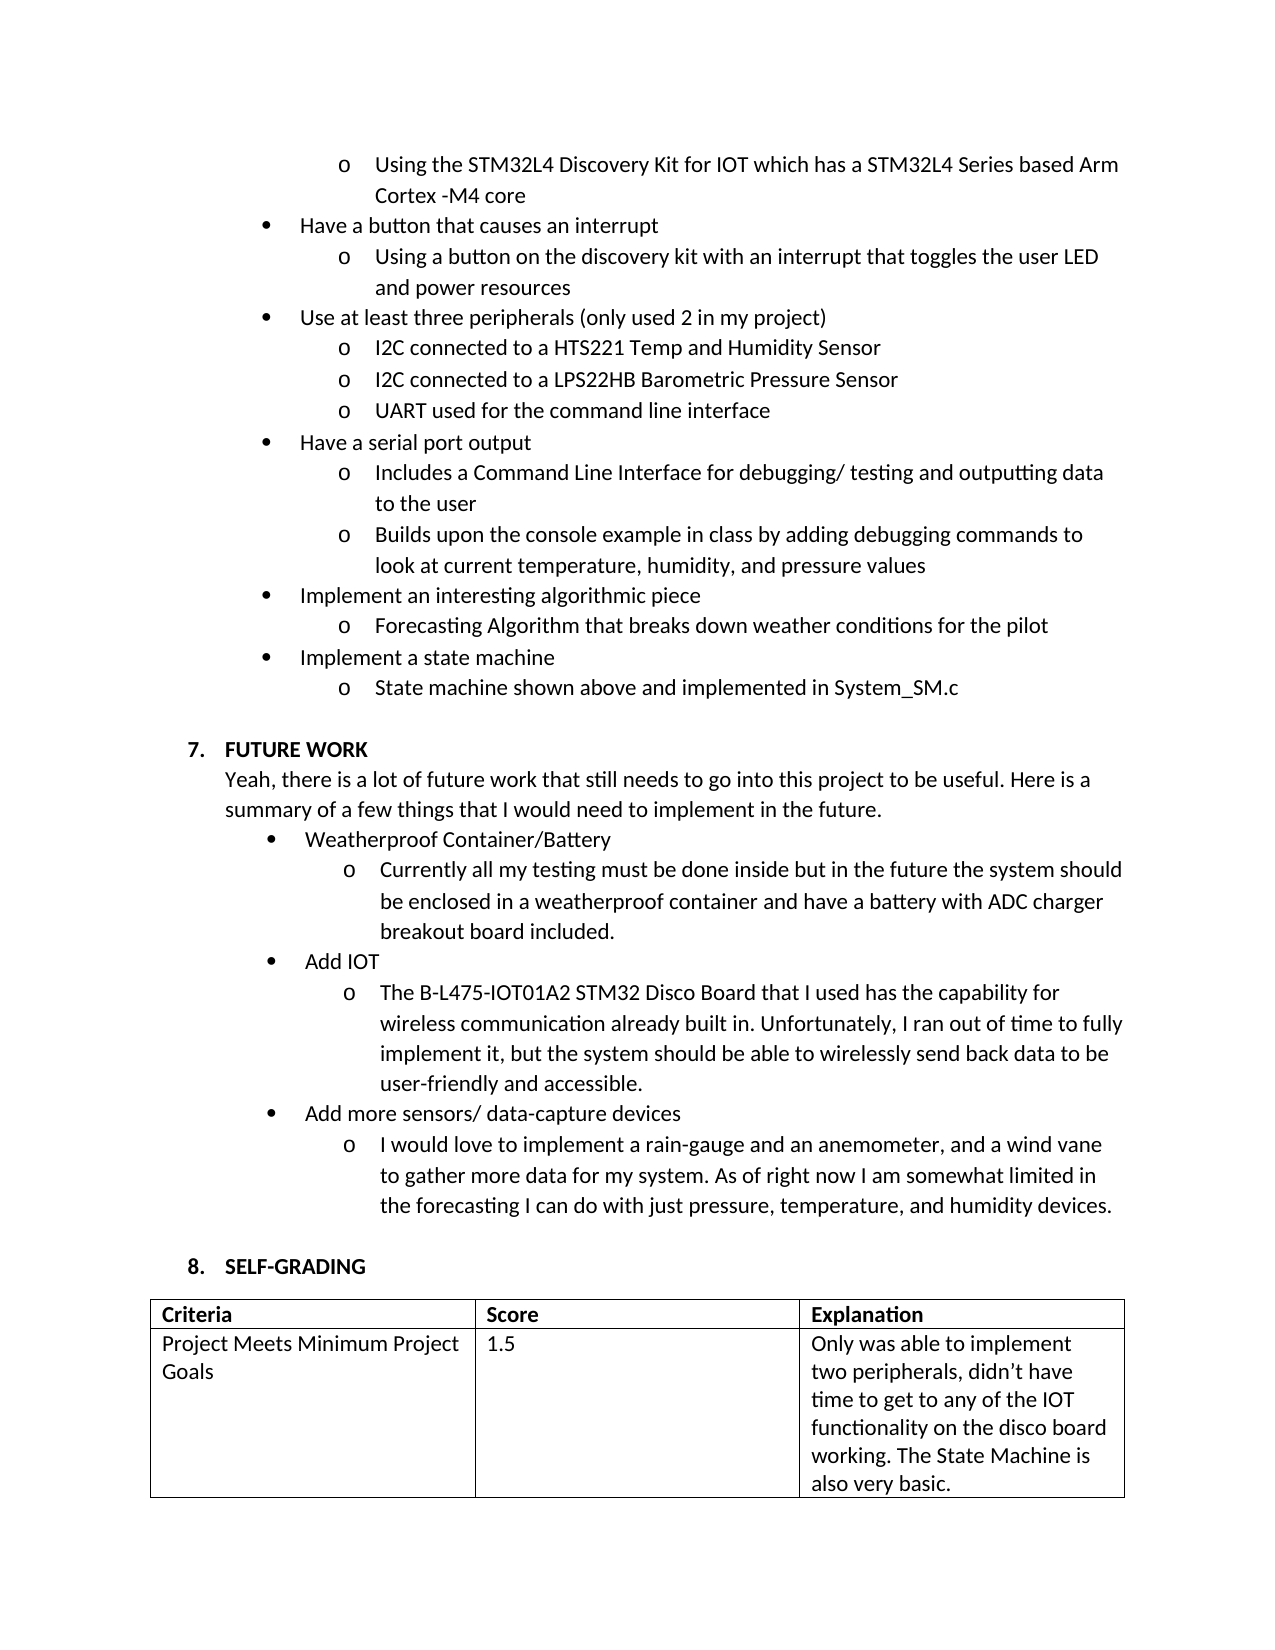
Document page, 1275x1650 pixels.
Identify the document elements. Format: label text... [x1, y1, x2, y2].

list I2C connected to a LPS22HB Barometric Pressure Sensor [337, 365, 1125, 394]
list Includes a Command Line Interface for debugging/ testing and outputting data to the user [337, 458, 1125, 517]
table_header Explanation [800, 1300, 1124, 1328]
list Currently all my testing must be done inside but in the future the system should be enclosed in a weatherproof container and have a battery with ADC charger breakout board included. [342, 856, 1125, 945]
list Builds upon the console example in class by adding debugging commands to look at current temperature, humidity, and pressure values [337, 520, 1125, 579]
table_cell 1.5 [476, 1329, 799, 1497]
list I would love to implement a rain-gauge and an anemometer, and a wind vane to gather more data for my system. As of right now I am somewhat limited in the forecasting I can do with just pressure, temperature, and humidity devices. [342, 1130, 1125, 1219]
table_header Criteria [151, 1300, 475, 1328]
list UART used for the command line interface [337, 396, 1125, 426]
list Forecasting Algorithm that breaks down weather conditions for the pilot [337, 611, 1125, 641]
list Use at least three peripherals (only used 2 in my project) [262, 303, 1125, 331]
list Have a button that causes an interrupt [262, 212, 1125, 239]
table_cell Project Meets Minimum Project Goals [151, 1329, 475, 1497]
list FUTURE WORK [187, 735, 1125, 763]
list Implement a state machine [262, 643, 1125, 671]
list Implement an interesting algorithmic piece [262, 581, 1125, 609]
list Yeah, there is a lot of future work that still needs to go into this project to be useful. Here is a summary of a few things that I would need to implement in the future. [225, 765, 1125, 823]
list State machine shown above and implemented in System_SM.c [337, 673, 1125, 702]
list Add IOT [267, 947, 1125, 975]
list The B-L475-IOT01A2 STM32 Disco Board that I used has the capability for wireless communication already built in. Unfortunately, I ran out of time to fully implement it, but the system should be able to wirelessly send back data to be user-friendly and accessible. [342, 978, 1125, 1097]
list SELF-GRADING [187, 1252, 1125, 1280]
list Add more sensors/ data-capture devices [267, 1099, 1125, 1128]
table_cell Only was able to implement two peripherals, didn’t have time to get to any of the IOT functionality on the disco board working. The State Machine is also very basic. [800, 1329, 1124, 1497]
list Using the STM32L4 Discovery Kit for IOT which has a STM32L4 Series based Arm Cortex -M4 core [337, 150, 1125, 209]
list Weatherproof Container/Battery [267, 825, 1125, 853]
list Using a button on the discovery kit with an interrupt that toggles the user LED and power resources [337, 242, 1125, 301]
table_header Score [476, 1300, 799, 1328]
list I2C connected to a HTS221 Temp and Humidity Sensor [337, 333, 1125, 363]
list Have a serial port output [262, 428, 1125, 456]
